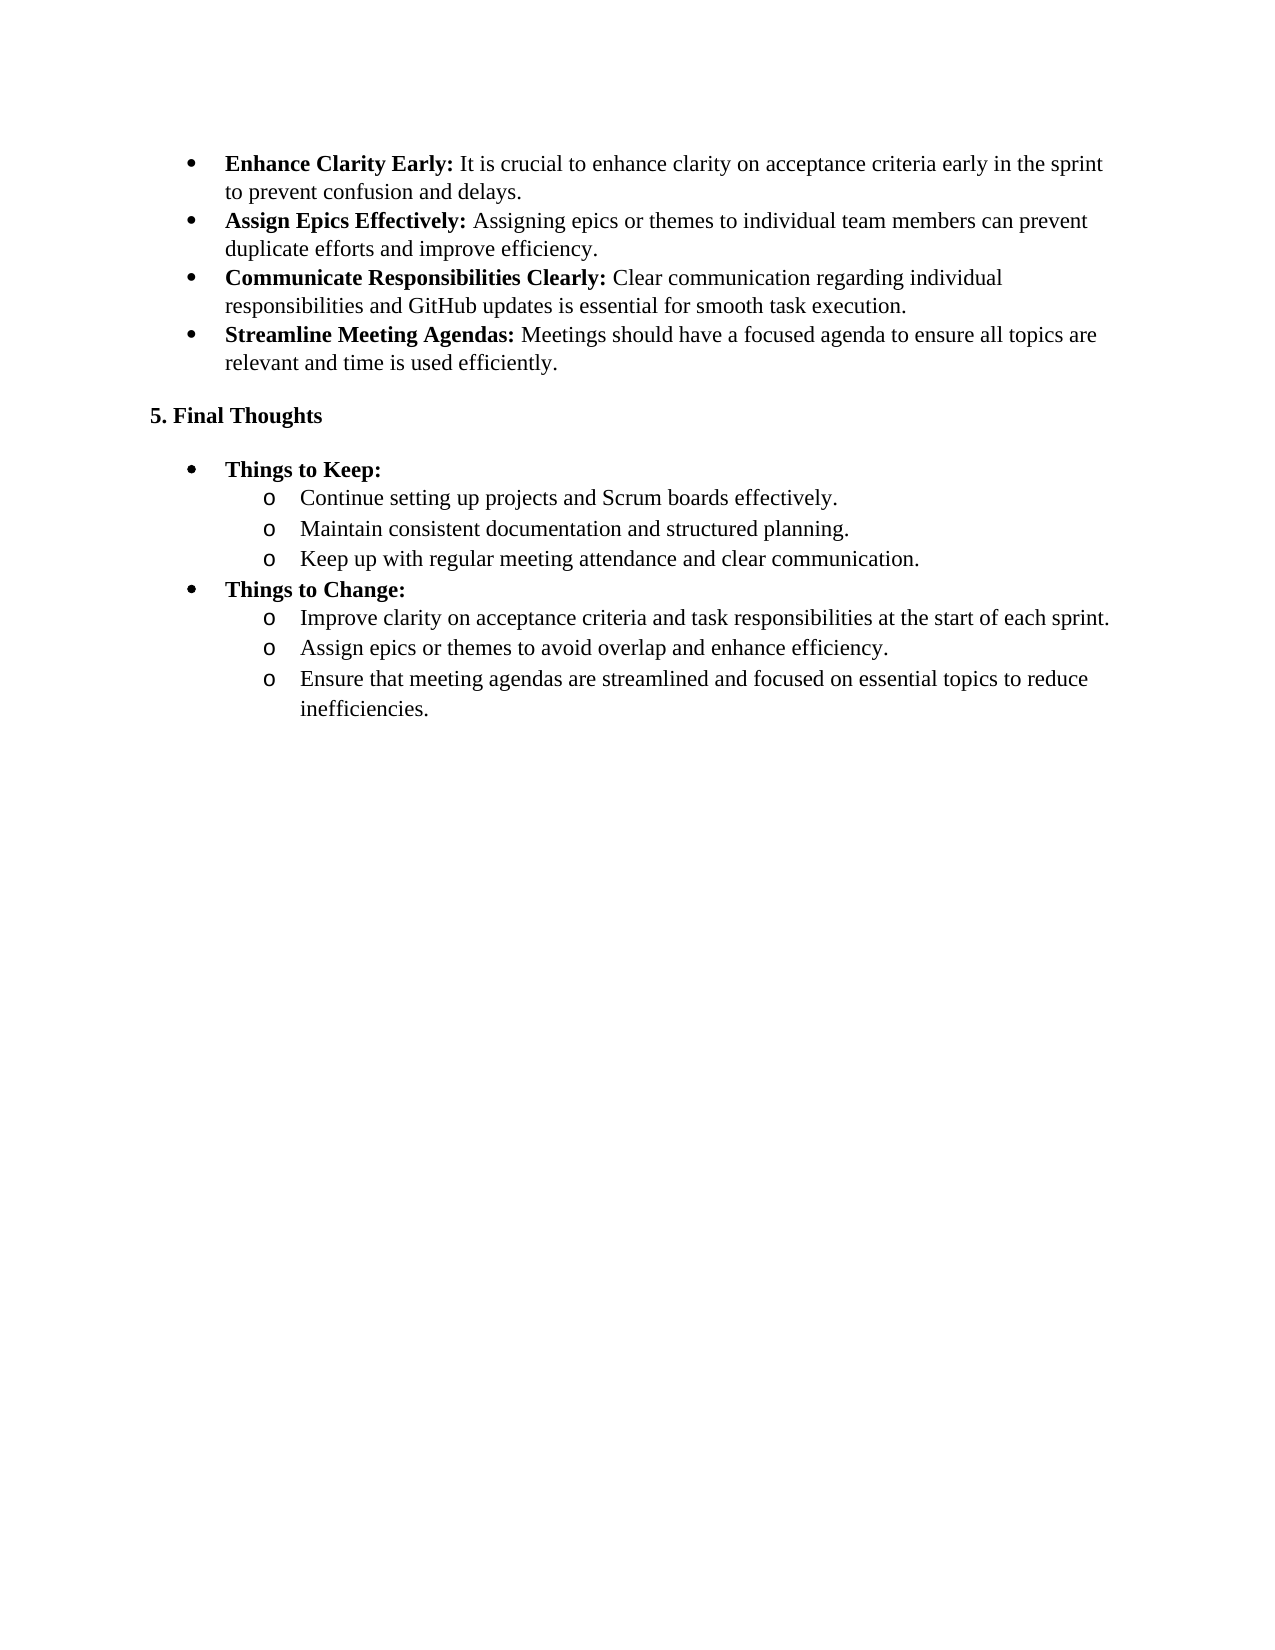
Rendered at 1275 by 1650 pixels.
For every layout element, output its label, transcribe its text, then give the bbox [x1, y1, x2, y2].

list Continue setting up projects and Scrum boards effectively. [262, 484, 1125, 513]
list Assign Epics Effectively: Assigning epics or themes to individual team members can prevent duplicate efforts and improve efficiency. [187, 207, 1125, 262]
list Ensure that meeting agendas are streamlined and focused on essential topics to reduce inefficiencies. [262, 665, 1125, 722]
list Enhance Clarity Early: It is crucial to enhance clarity on acceptance criteria early in the sprint to prevent confusion and delays. [187, 150, 1125, 205]
list Maintain consistent documentation and structured planning. [262, 515, 1125, 543]
text 5. Final Thoughts [150, 402, 1125, 429]
list Things to Keep: [187, 456, 1125, 482]
list Communicate Responsibilities Clearly: Clear communication regarding individual responsibilities and GitHub updates is essential for smooth task execution. [187, 264, 1125, 318]
list Streamline Meeting Agendas: Meetings should have a focused agenda to ensure all topics are relevant and time is used efficiently. [187, 321, 1125, 375]
list Keep up with regular meeting attendance and clear communication. [262, 545, 1125, 573]
list Improve clarity on acceptance criteria and task responsibilities at the start of each sprint. [262, 604, 1125, 632]
list Things to Change: [187, 576, 1125, 602]
list Assign epics or themes to avoid overlap and enhance efficiency. [262, 634, 1125, 663]
